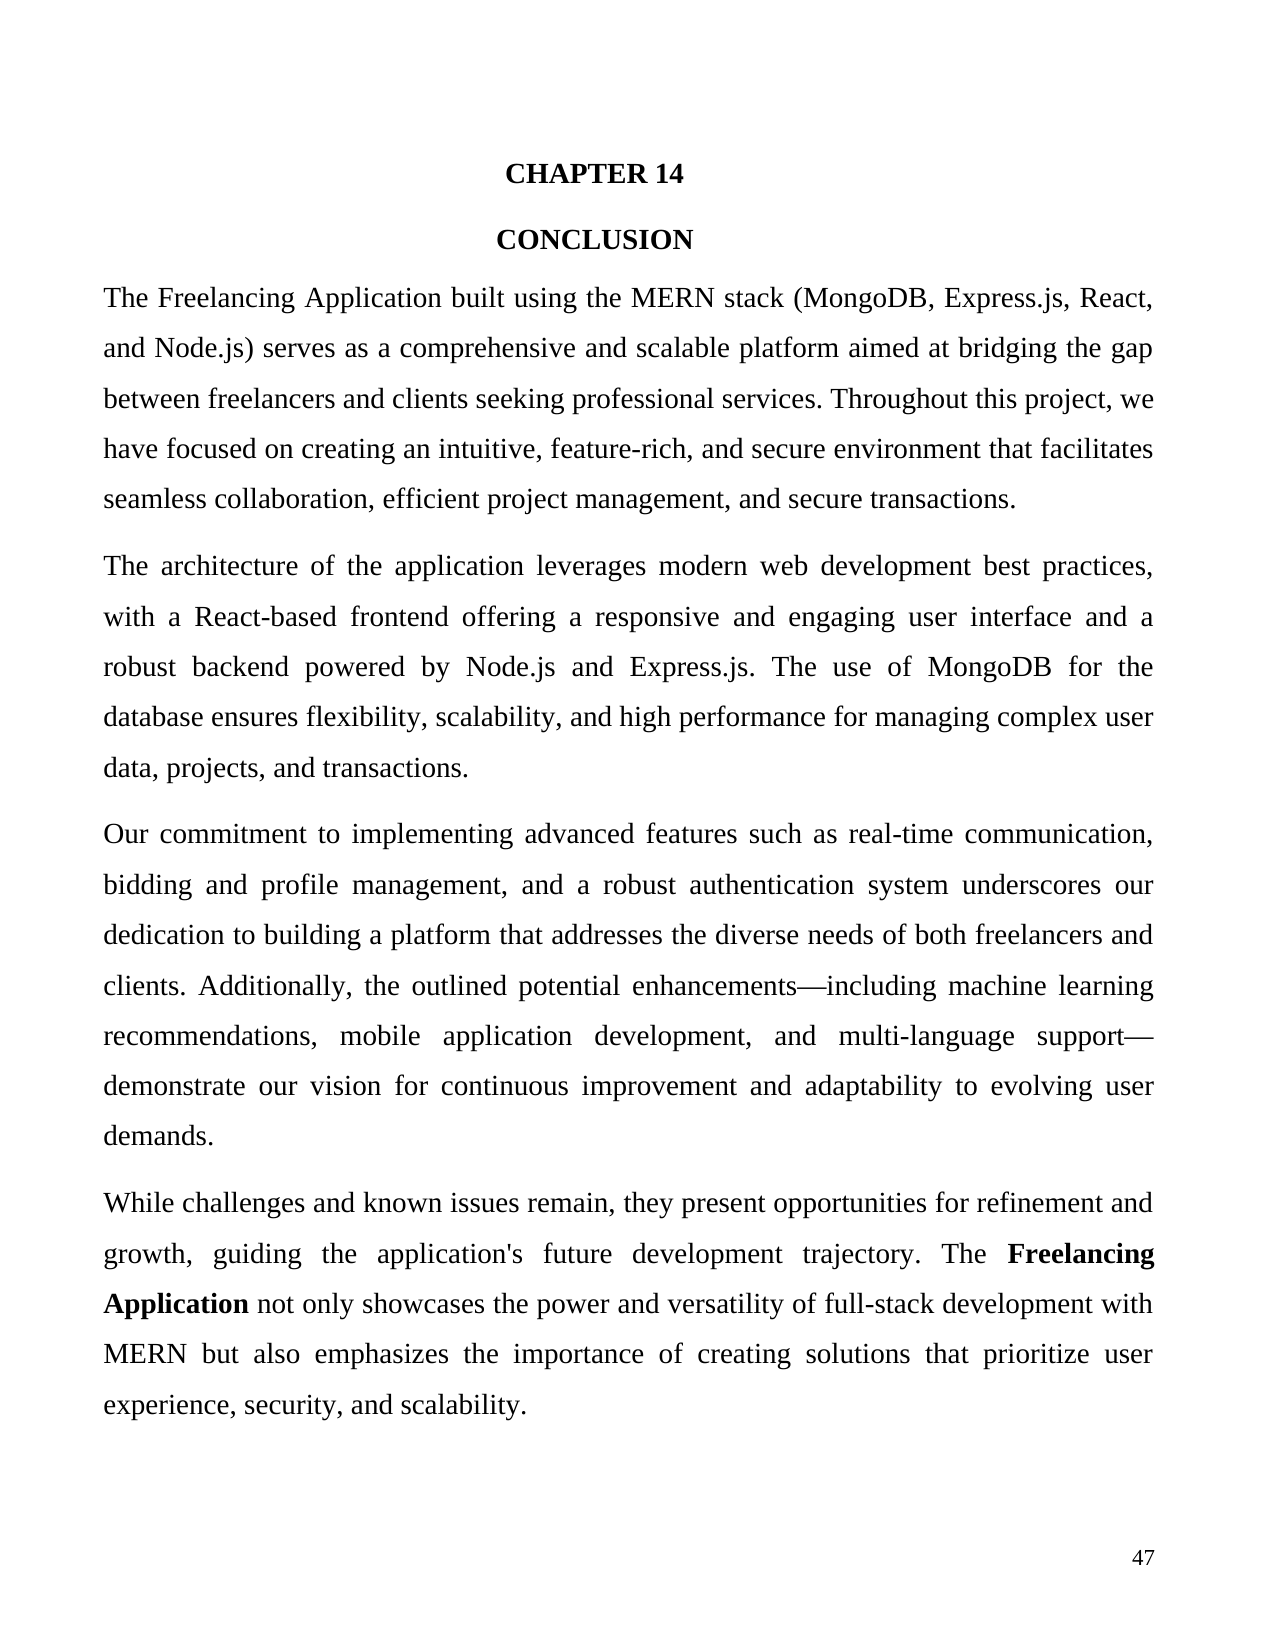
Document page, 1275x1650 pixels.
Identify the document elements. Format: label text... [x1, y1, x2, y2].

text The Freelancing Application built using the MERN stack (MongoDB, Express.js, React, and Node.js) serves as a comprehensive and scalable platform aimed at bridging the gap between freelancers and clients seeking professional services. Throughout this project, we have focused on creating an intuitive, feature-rich, and secure environment that facilitates seamless collaboration, efficient project management, and secure transactions. [103, 280, 1155, 515]
text The architecture of the application leverages modern web development best practices, with a React-based frontend offering a responsive and engaging user interface and a robust backend powered by Node.js and Express.js. The use of MongoDB for the database ensures flexibility, scalability, and high performance for managing complex user data, projects, and transactions. [103, 548, 1155, 783]
text Our commitment to implementing advanced features such as real-time communication, bidding and profile management, and a robust authentication system underscores our dedication to building a platform that addresses the diverse needs of both freelancers and clients. Additionally, the outlined potential enhancements—including machine learning recommendations, mobile application development, and multi-language support—demonstrate our vision for continuous improvement and adaptability to evolving user demands. [103, 817, 1155, 1152]
subtitle CONCLUSION [112, 222, 1077, 256]
text While challenges and known issues remain, they present opportunities for refinement and growth, guiding the application's future development trajectory. The Freelancing Application not only showcases the power and versatility of full-stack development with MERN but also emphasizes the importance of creating solutions that prioritize user experience, security, and scalability. [103, 1186, 1155, 1420]
subtitle CHAPTER 14 [112, 156, 1077, 189]
